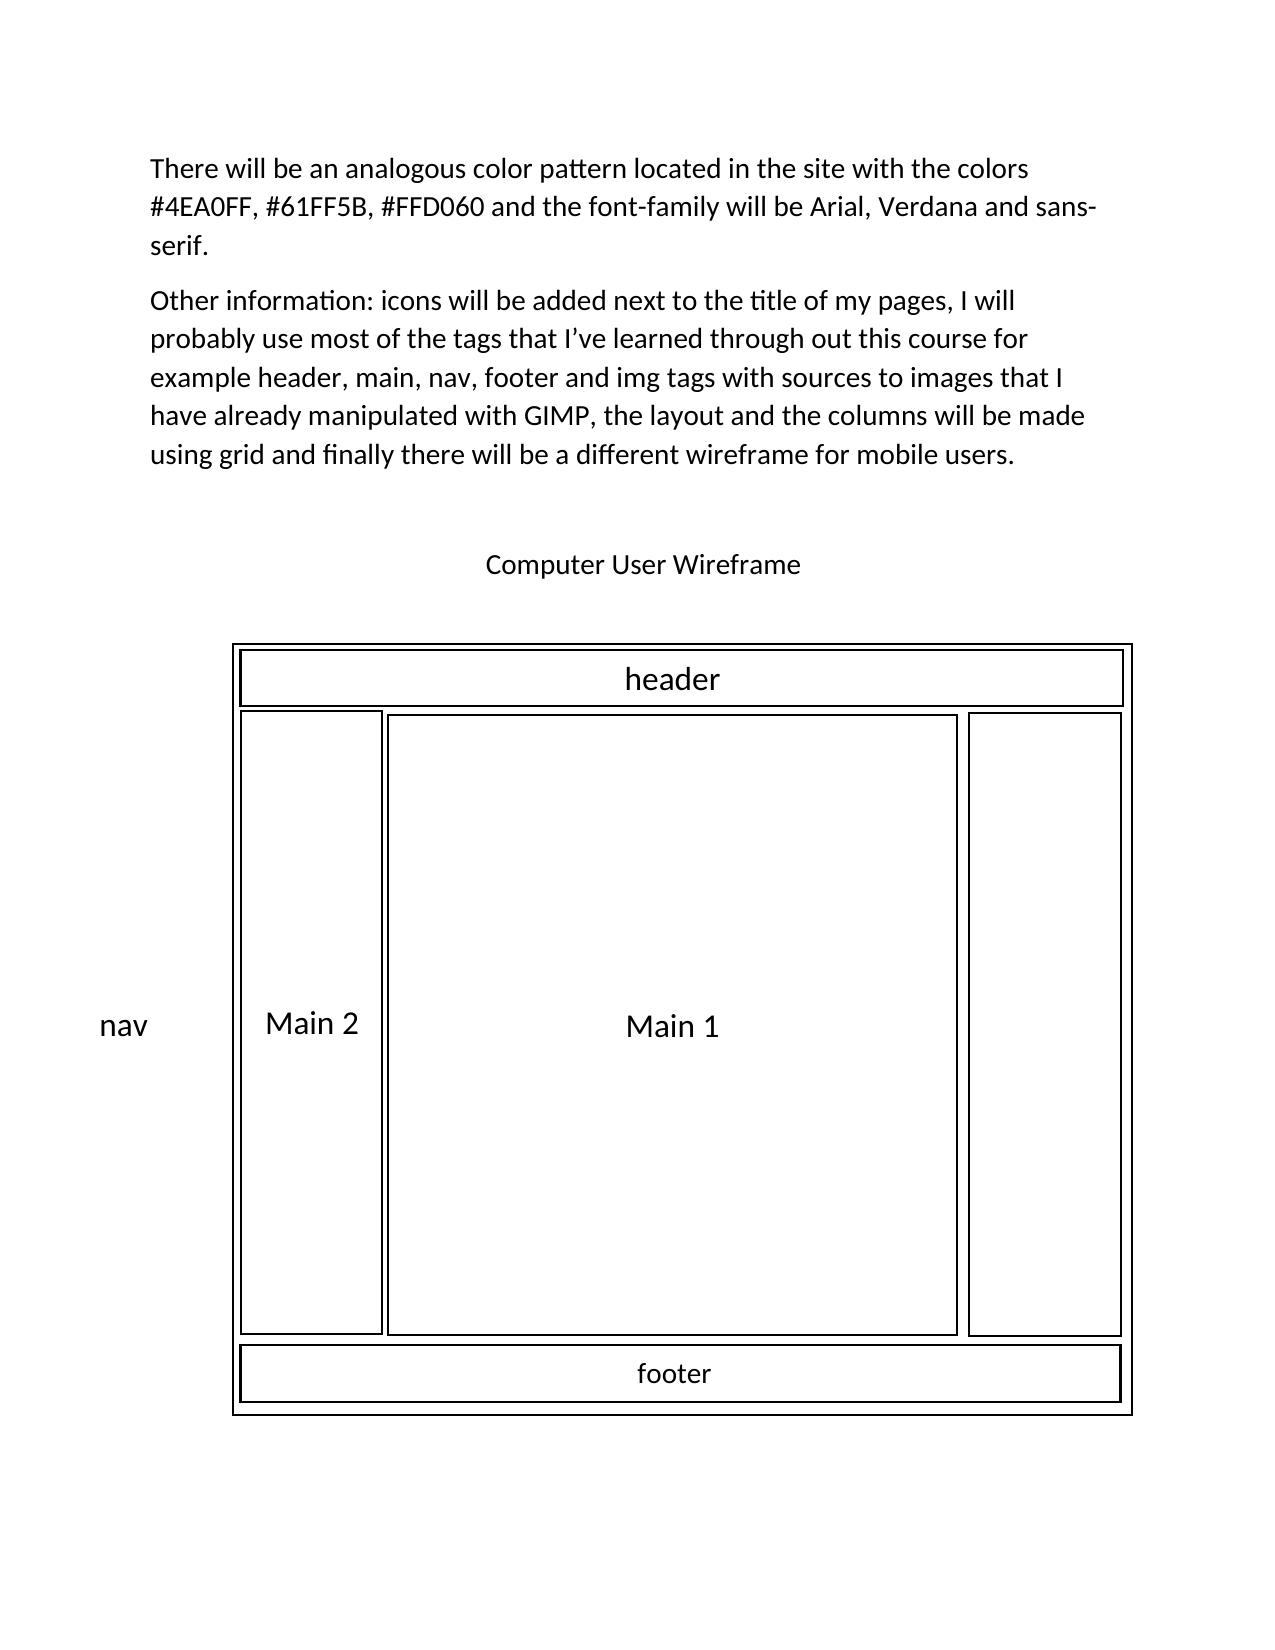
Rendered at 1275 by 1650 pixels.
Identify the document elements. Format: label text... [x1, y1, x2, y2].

text Computer User Wireframe [150, 546, 1125, 582]
text Other information: icons will be added next to the title of my pages, I will probably use most of the tags that I’ve learned through out this course for example header, main, nav, footer and img tags with sources to images that I have already manipulated with GIMP, the layout and the columns will be made using grid and finally there will be a different wireframe for mobile users. [150, 282, 1125, 471]
text There will be an analogous color pattern located in the site with the colors #4EA0FF, #61FF5B, #FFD060 and the font-family will be Arial, Verdana and sans-serif. [150, 150, 1125, 262]
